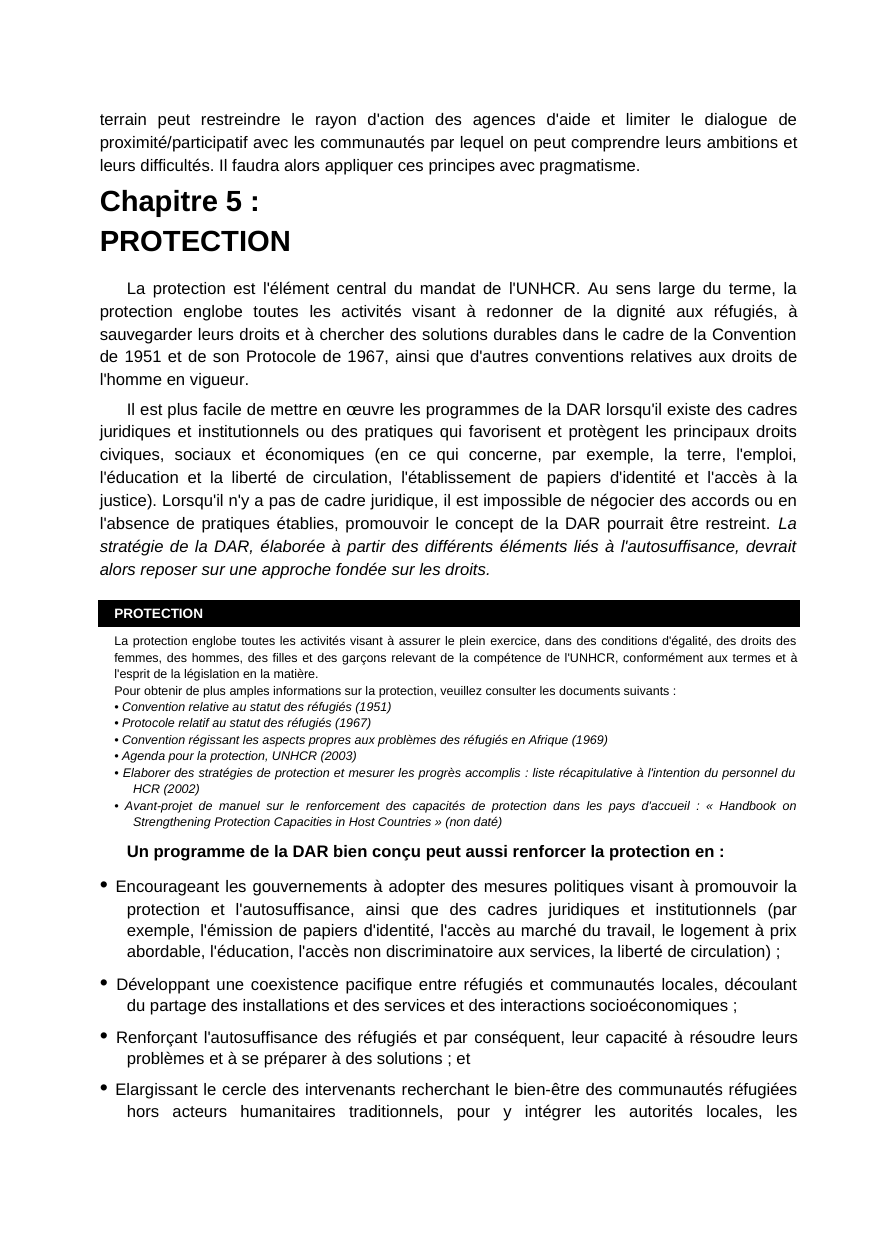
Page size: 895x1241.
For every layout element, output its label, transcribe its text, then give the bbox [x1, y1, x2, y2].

text • Encourageant les gouvernements à adopter des mesures politiques visant à promouvoir la protection et l'autosuffisance, ainsi que des cadres juridiques et institutionnels (par exemple, l'émission de papiers d'identité, l'accès au marché du travail, le logement à prix abordable, l'éducation, l'accès non discriminatoire aux services, la liberté de circulation) ; [99, 871, 798, 961]
text • Développant une coexistence pacifique entre réfugiés et communautés locales, découlant du partage des installations et des services et des interactions socioéconomiques ; [99, 969, 798, 1015]
text Chapitre 5 : [99, 184, 798, 218]
text • Convention relative au statut des réfugiés (1951) [99, 700, 798, 714]
text • Agenda pour la protection, UNHCR (2003) [99, 749, 798, 763]
text • Avant-projet de manuel sur le renforcement des capacités de protection dans les pays d'accueil : « Handbook on Strengthening Protection Capacities in Host Countries » (non daté) [114, 798, 798, 829]
text PROTECTION [99, 224, 798, 258]
text Il est plus facile de mettre en œuvre les programmes de la DAR lorsqu'il existe des cadres juridiques et institutionnels ou des pratiques qui favorisent et protègent les principaux droits civiques, sociaux et économiques (en ce qui concerne, par exemple, la terre, l'emploi, l'éducation et la liberté de circulation, l'établissement de papiers d'identité et l'accès à la justice). Lorsqu'il n'y a pas de cadre juridique, il est impossible de négocier des accords ou en l'absence de pratiques établies, promouvoir le concept de la DAR pourrait être restreint. La stratégie de la DAR, élaborée à partir des différents éléments liés à l'autosuffisance, devrait alors reposer sur une approche fondée sur les droits. [99, 399, 798, 579]
text • Protocole relatif au statut des réfugiés (1967) [99, 716, 798, 731]
text • Convention régissant les aspects propres aux problèmes des réfugiés en Afrique (1969) [99, 733, 798, 747]
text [99, 110, 798, 174]
text PROTECTION [100, 602, 798, 625]
text La protection englobe toutes les activités visant à assurer le plein exercice, dans des conditions d'égalité, des droits des femmes, des hommes, des filles et des garçons relevant de la compétence de l'UNHCR, conformément aux termes et à l'esprit de la législation en la matière. [114, 634, 798, 681]
text • Renforçant l'autosuffisance des réfugiés et par conséquent, leur capacité à résoudre leurs problèmes et à se préparer à des solutions ; et [99, 1022, 798, 1068]
text La protection est l'élément central du mandat de l'UNHCR. Au sens large du terme, la protection englobe toutes les activités visant à redonner de la dignité aux réfugiés, à sauvegarder leurs droits et à chercher des solutions durables dans le cadre de la Convention de 1951 et de son Protocole de 1967, ainsi que d'autres conventions relatives aux droits de l'homme en vigueur. [99, 278, 798, 389]
text Un programme de la DAR bien conçu peut aussi renforcer la protection en : [99, 842, 798, 861]
text Pour obtenir de plus amples informations sur la protection, veuillez consulter les documents suivants : [99, 683, 798, 698]
text • Elaborer des stratégies de protection et mesurer les progrès accomplis : liste récapitulative à l'intention du personnel du HCR (2002) [114, 766, 798, 796]
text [99, 1074, 798, 1121]
